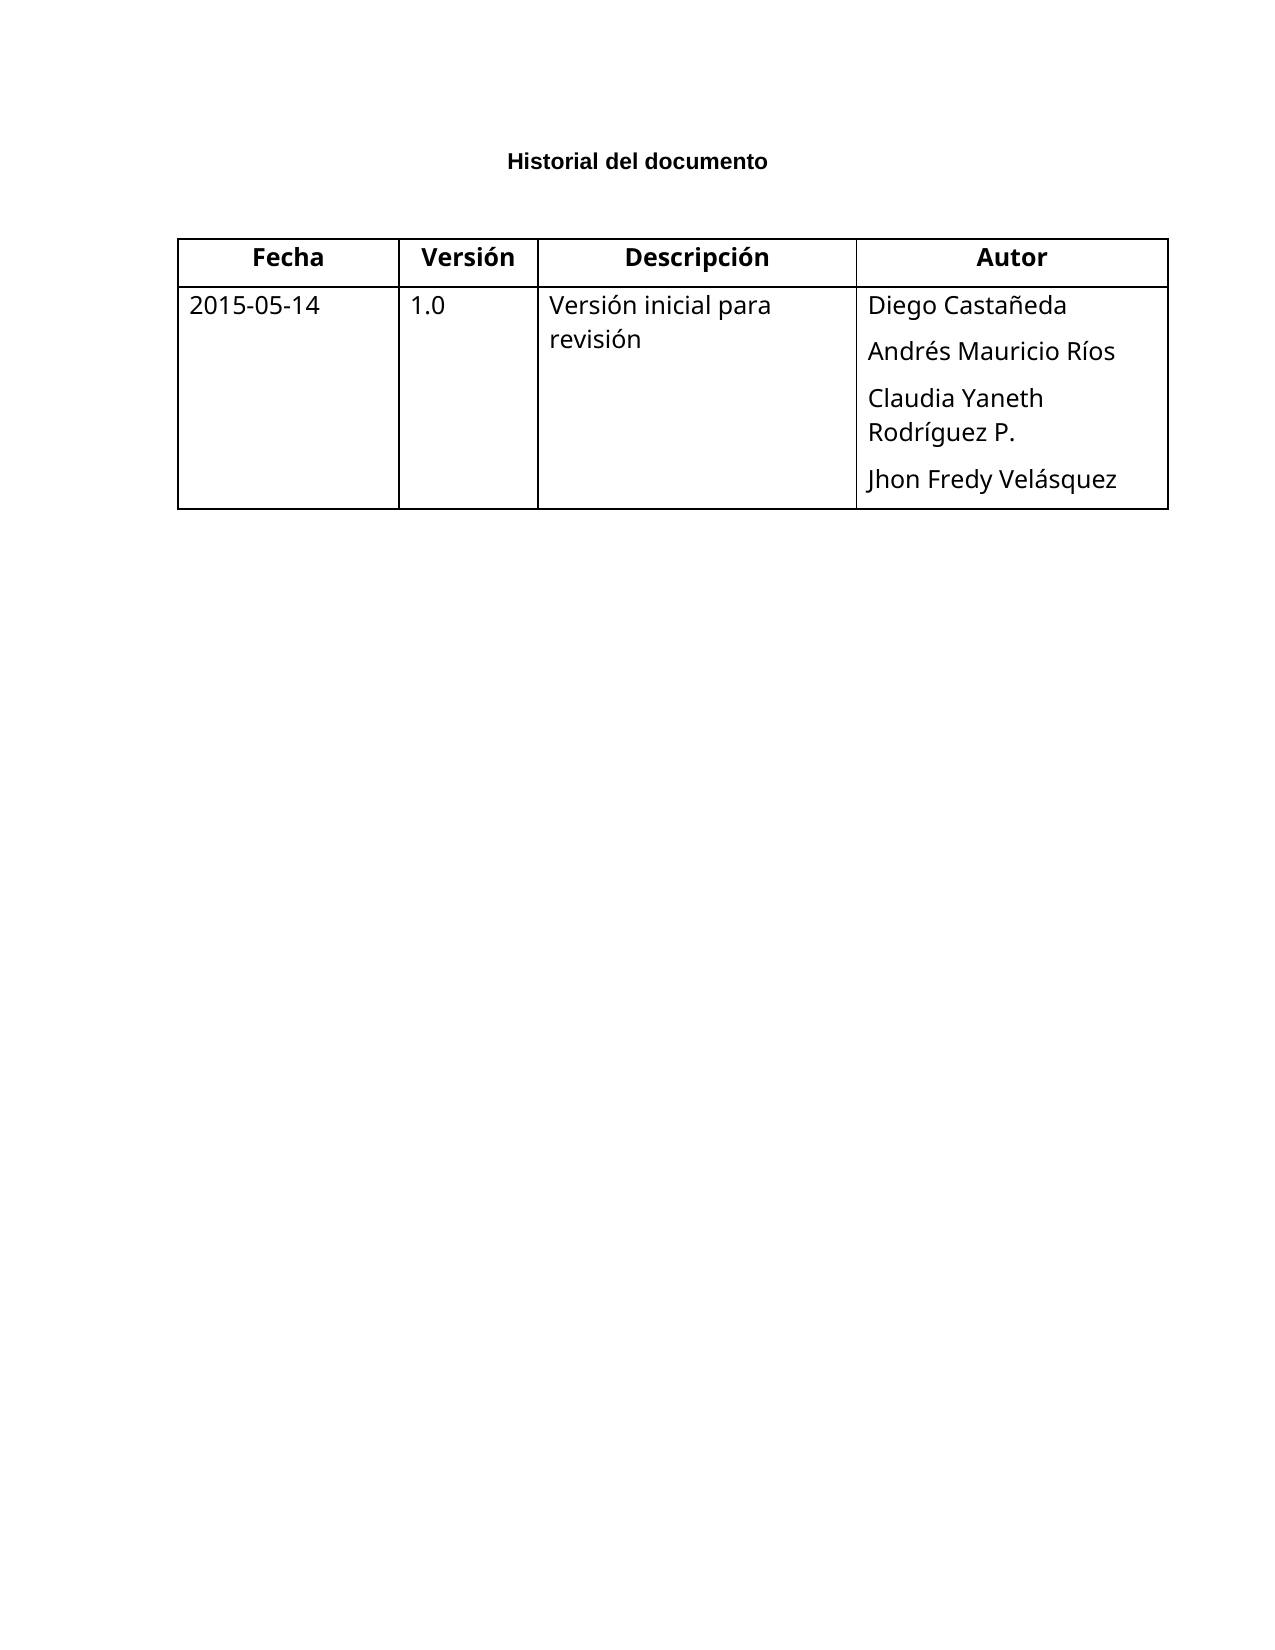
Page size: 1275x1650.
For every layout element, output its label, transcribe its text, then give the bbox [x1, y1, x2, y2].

text Historial del documento [177, 148, 1098, 174]
table_cell 1.0 [400, 288, 537, 508]
table_cell 2015-05-14 [179, 288, 398, 508]
table_header Versión [400, 240, 537, 286]
table_header Autor [857, 240, 1167, 286]
table_cell Versión inicial para revisión [539, 288, 856, 508]
table_header Descripción [539, 240, 856, 286]
table_header Fecha [179, 240, 398, 286]
table_cell Diego Castañeda Andrés Mauricio Ríos Claudia Yaneth Rodríguez P. Jhon Fredy Velásquez [857, 288, 1167, 508]
